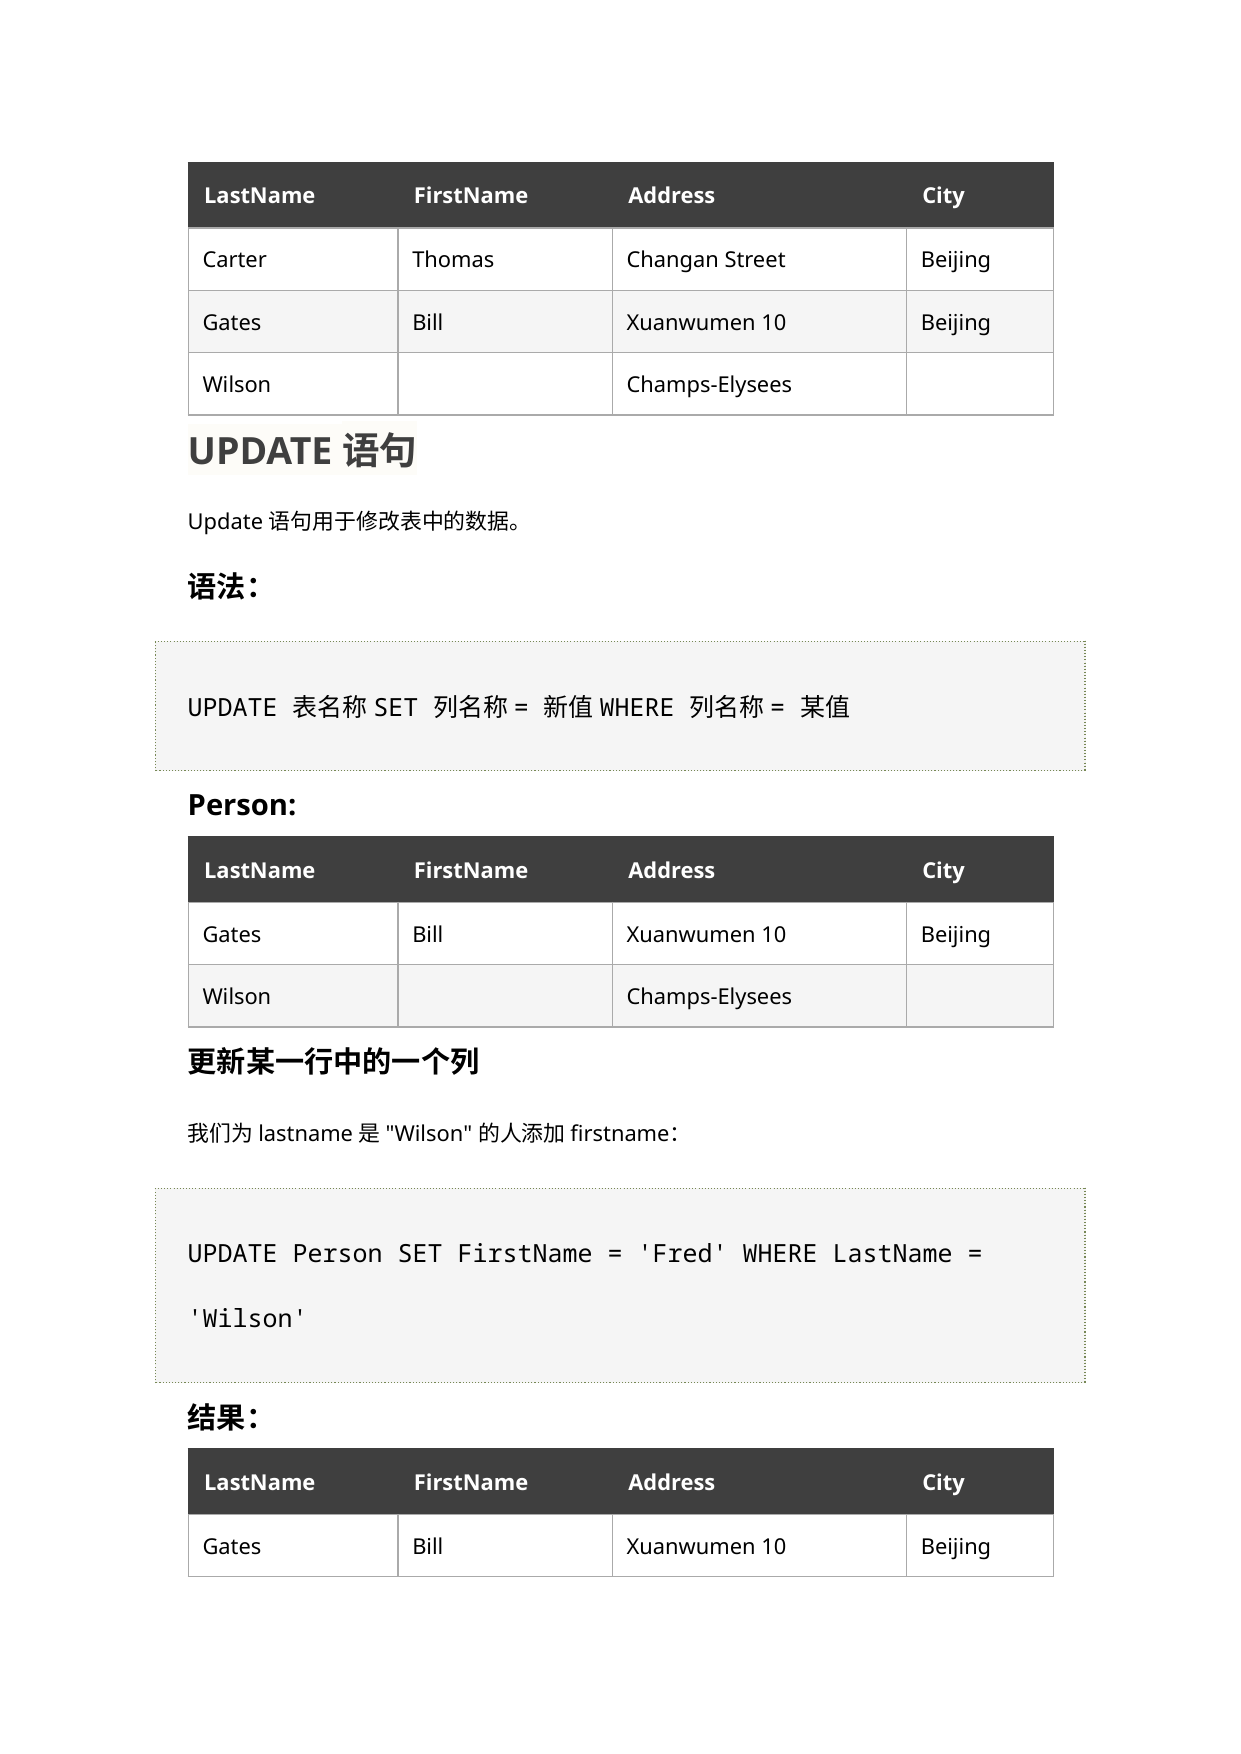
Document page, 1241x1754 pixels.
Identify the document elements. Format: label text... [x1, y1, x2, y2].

table_header LastName [189, 164, 397, 227]
table_header Address [613, 1450, 906, 1514]
table_cell Beijing [907, 1515, 1053, 1576]
table_cell Xuanwumen 10 [613, 903, 906, 964]
text Update 语句用于修改表中的数据。 [187, 504, 1053, 536]
table_header LastName [189, 1450, 397, 1514]
text UPDATE 语句 [187, 415, 1053, 480]
table_cell Champs-Elysees [613, 965, 906, 1026]
table_header FirstName [399, 1450, 612, 1514]
table_cell Changan Street [613, 229, 906, 289]
table_cell Beijing [907, 291, 1053, 352]
table_cell Thomas [399, 229, 612, 289]
table_header City [907, 1450, 1053, 1514]
table_cell Beijing [907, 903, 1053, 964]
text 我们为 lastname 是 "Wilson" 的人添加 firstname： [187, 1116, 1053, 1148]
text UPDATE Person SET FirstName = 'Fred' WHERE LastName = 'Wilson' [155, 1188, 1086, 1383]
table_cell Gates [189, 1515, 397, 1576]
table_cell [399, 353, 612, 414]
table_cell Wilson [189, 965, 397, 1026]
table_header City [907, 164, 1053, 227]
text 语法： [187, 552, 1053, 617]
table_cell Carter [189, 229, 397, 289]
table_cell Beijing [907, 229, 1053, 289]
text 结果： [187, 1383, 1053, 1448]
text UPDATE 表名称 SET 列名称 = 新值 WHERE 列名称 = 某值 [155, 641, 1086, 771]
table_cell [907, 353, 1053, 414]
table_cell Bill [399, 1515, 612, 1576]
table_header Address [613, 838, 906, 902]
table_header FirstName [399, 164, 612, 227]
table_cell Wilson [189, 353, 397, 414]
text Person: [187, 771, 1053, 836]
table_cell Xuanwumen 10 [613, 291, 906, 352]
table_cell Gates [189, 291, 397, 352]
table_header City [907, 838, 1053, 902]
table_header LastName [189, 838, 397, 902]
table_header Address [613, 164, 906, 227]
table_cell [907, 965, 1053, 1026]
table_cell Champs-Elysees [613, 353, 906, 414]
table_cell Gates [189, 903, 397, 964]
table_cell Bill [399, 291, 612, 352]
table_header FirstName [399, 838, 612, 902]
table_cell Xuanwumen 10 [613, 1515, 906, 1576]
table_cell Bill [399, 903, 612, 964]
text 更新某一行中的一个列 [187, 1027, 1053, 1092]
table_cell [399, 965, 612, 1026]
